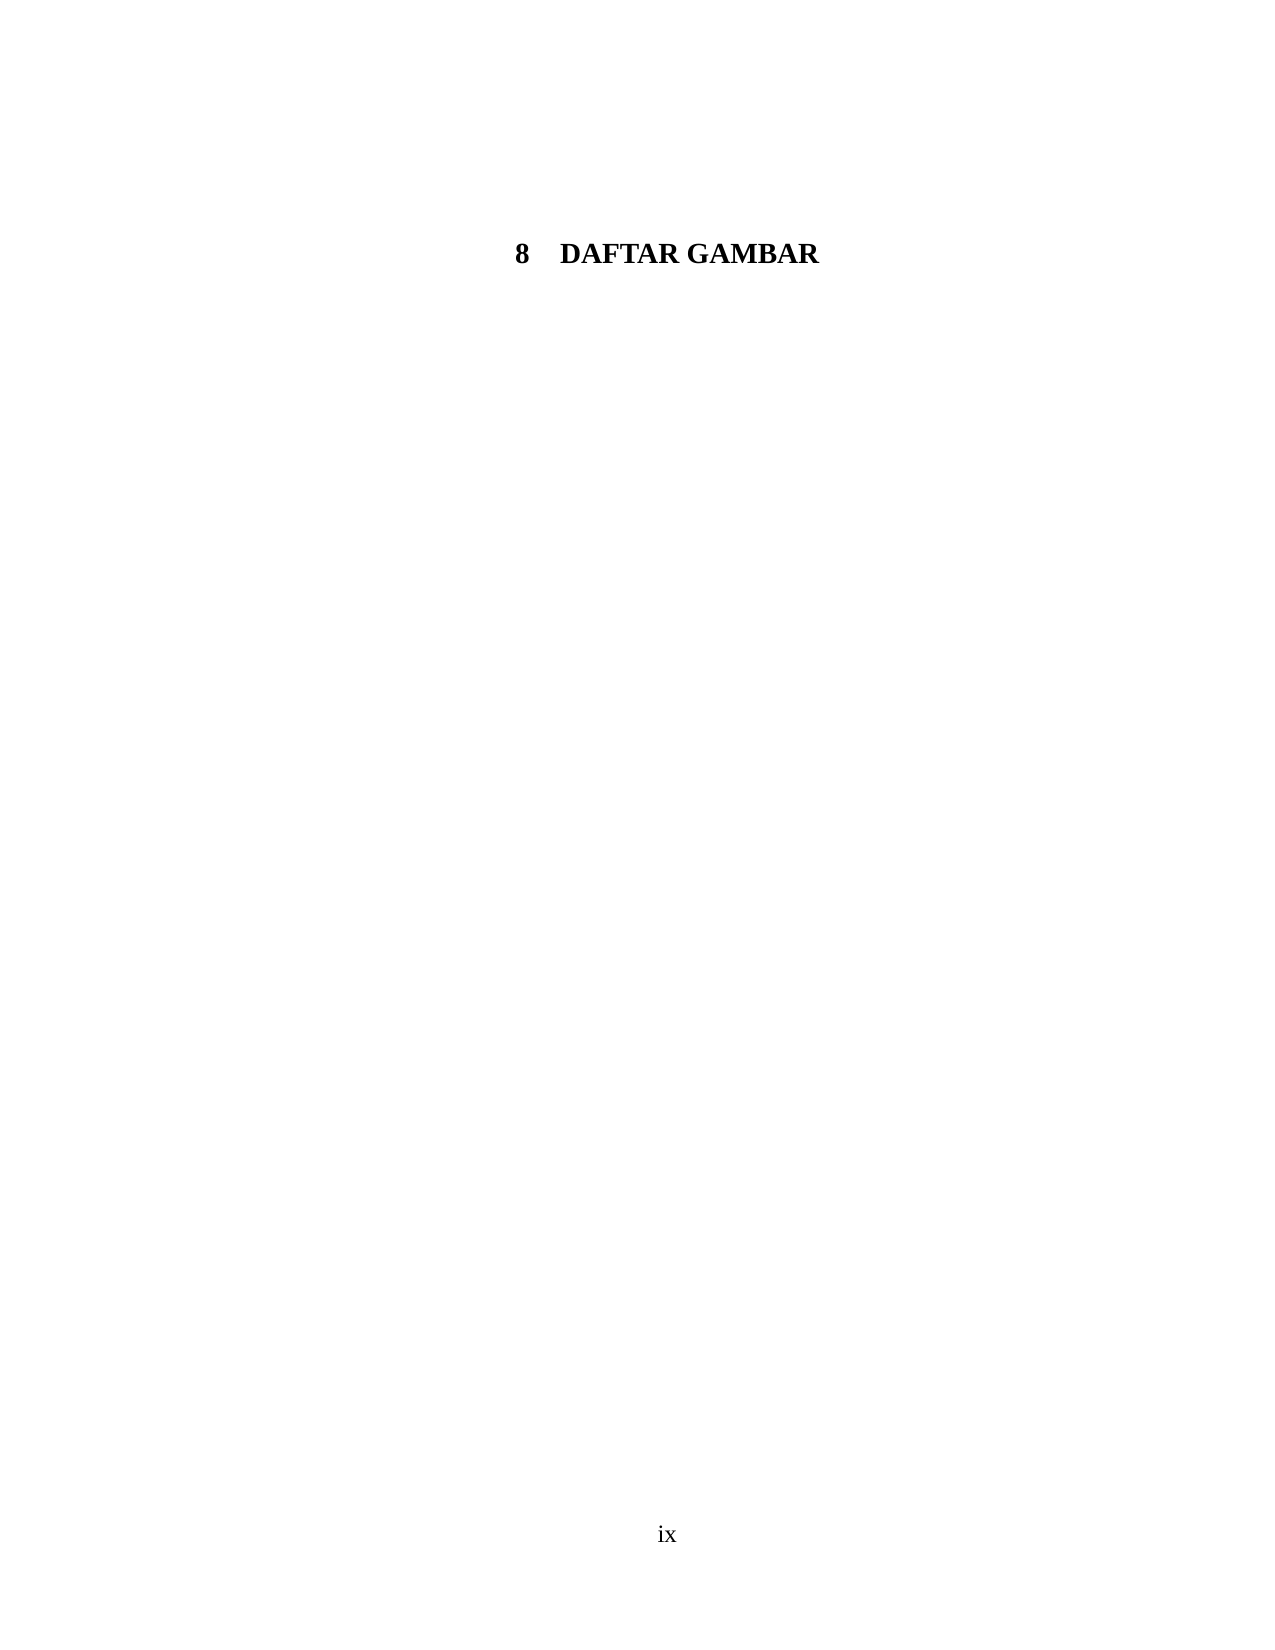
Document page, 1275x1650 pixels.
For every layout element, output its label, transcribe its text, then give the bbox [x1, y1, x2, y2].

subtitle DAFTAR GAMBAR [236, 236, 1098, 270]
